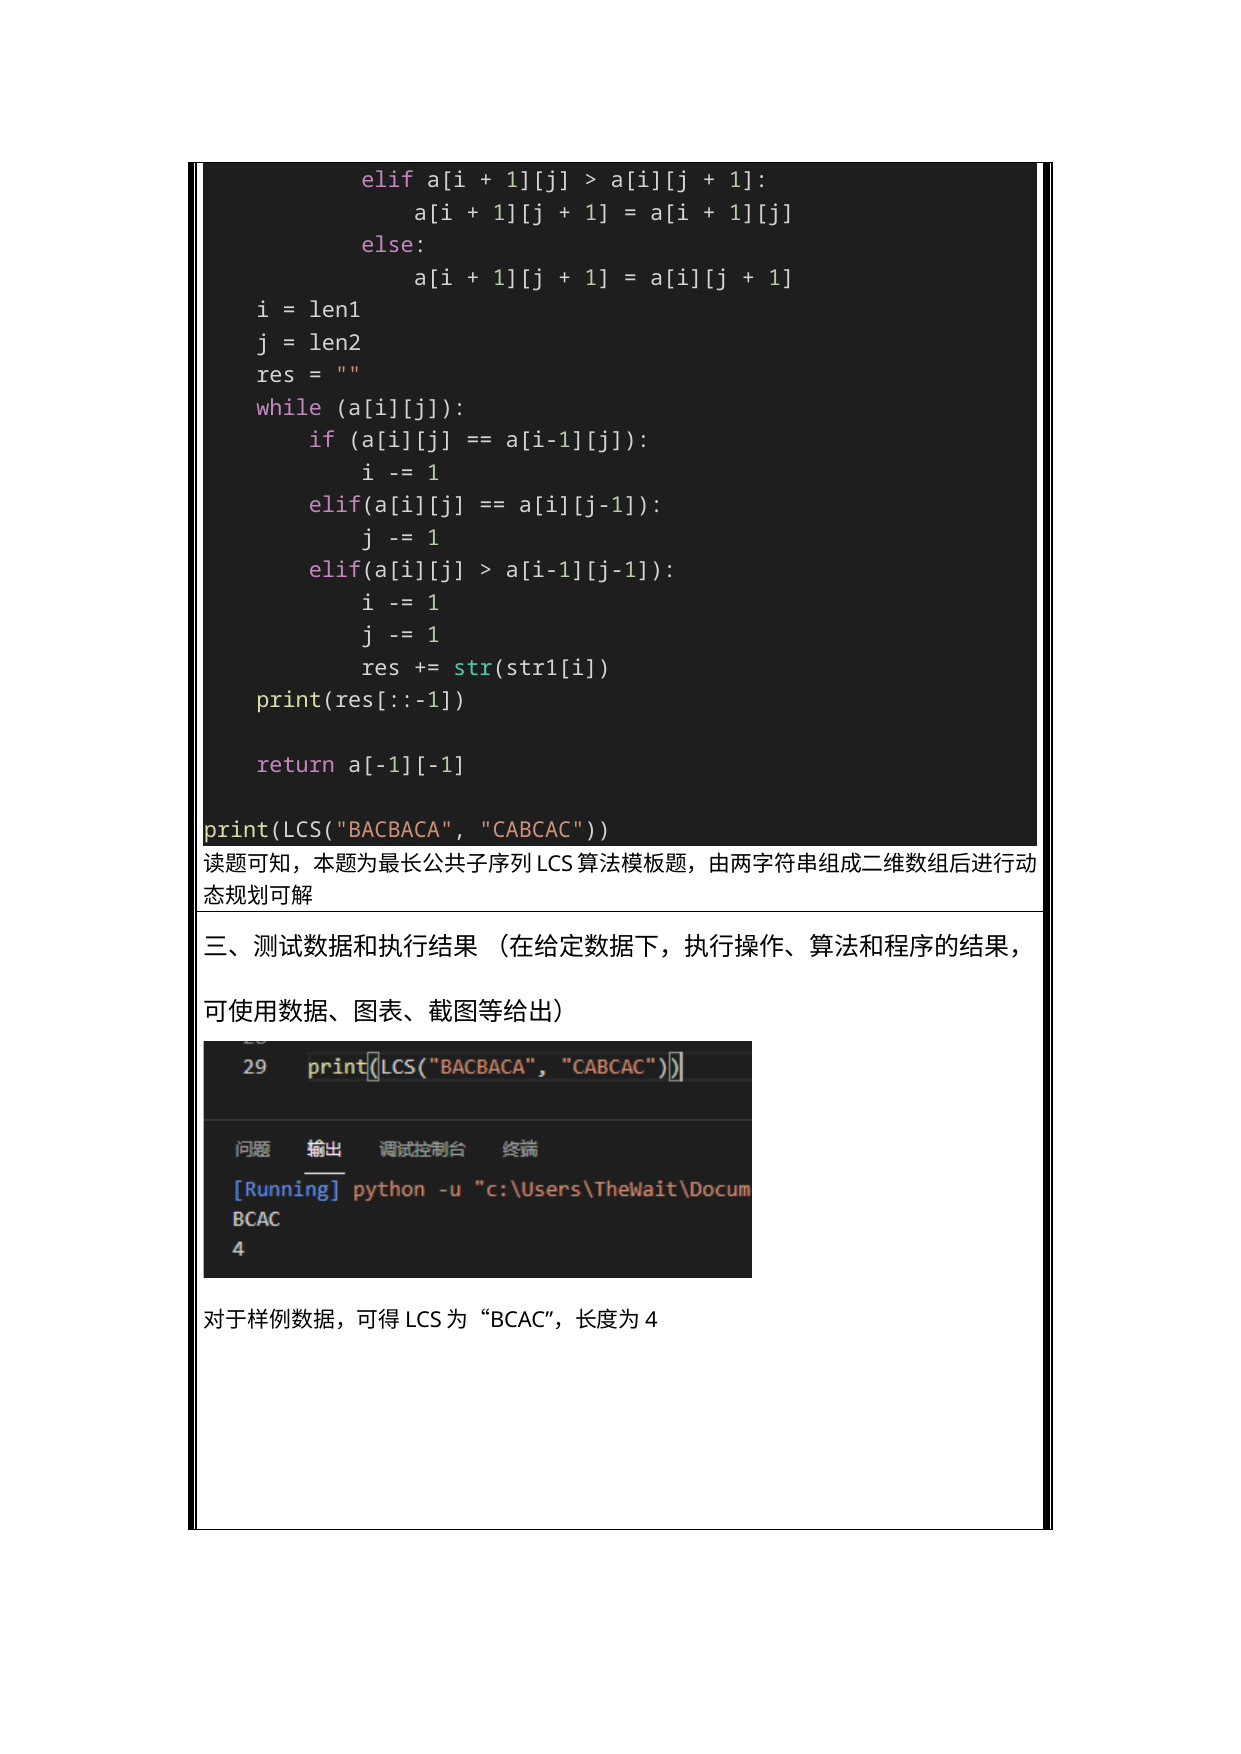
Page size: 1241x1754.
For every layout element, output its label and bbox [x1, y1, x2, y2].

table_cell [197, 912, 1043, 1529]
picture [203, 1041, 752, 1278]
table_cell [197, 163, 1043, 911]
